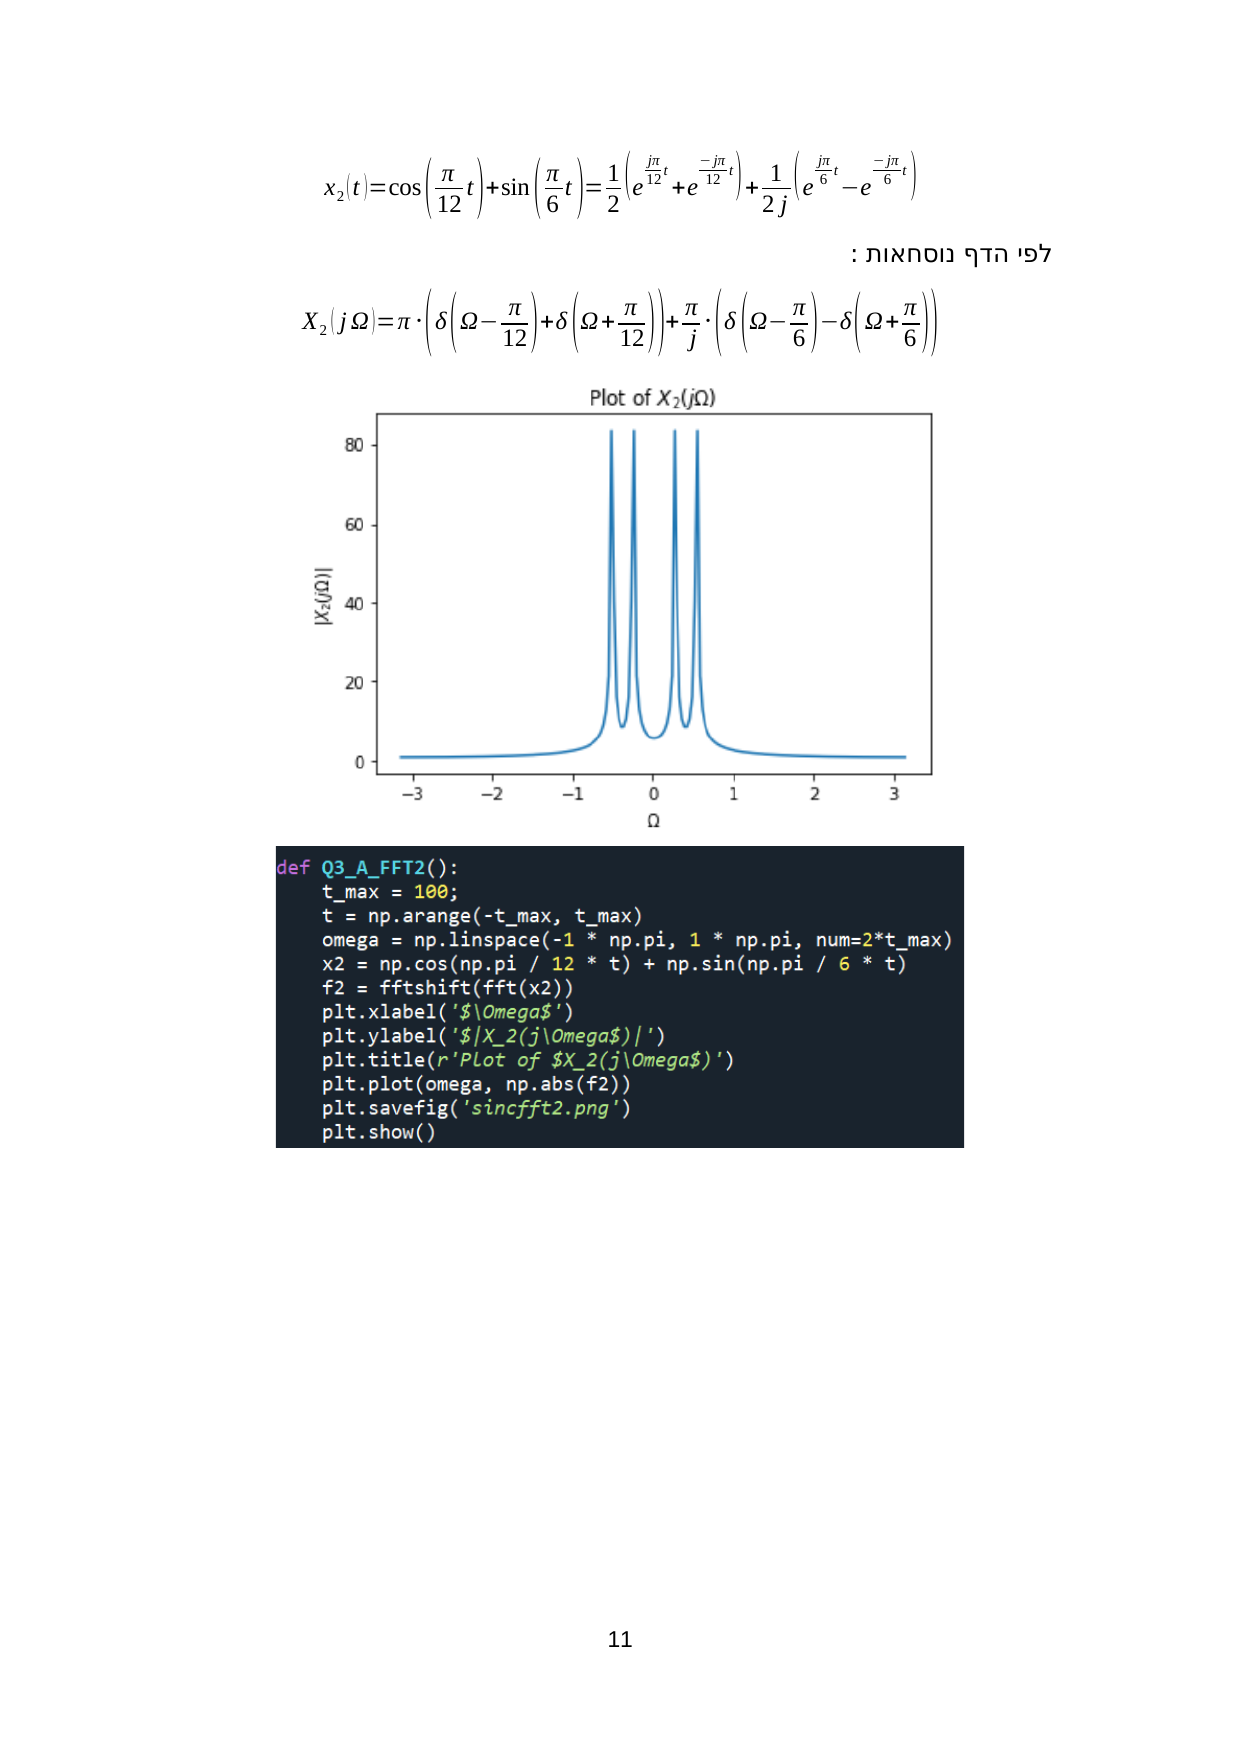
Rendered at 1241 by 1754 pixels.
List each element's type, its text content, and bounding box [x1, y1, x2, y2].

picture [275, 846, 965, 1148]
text לפי הדף נוסחאות : [187, 239, 1053, 268]
picture [305, 377, 935, 828]
